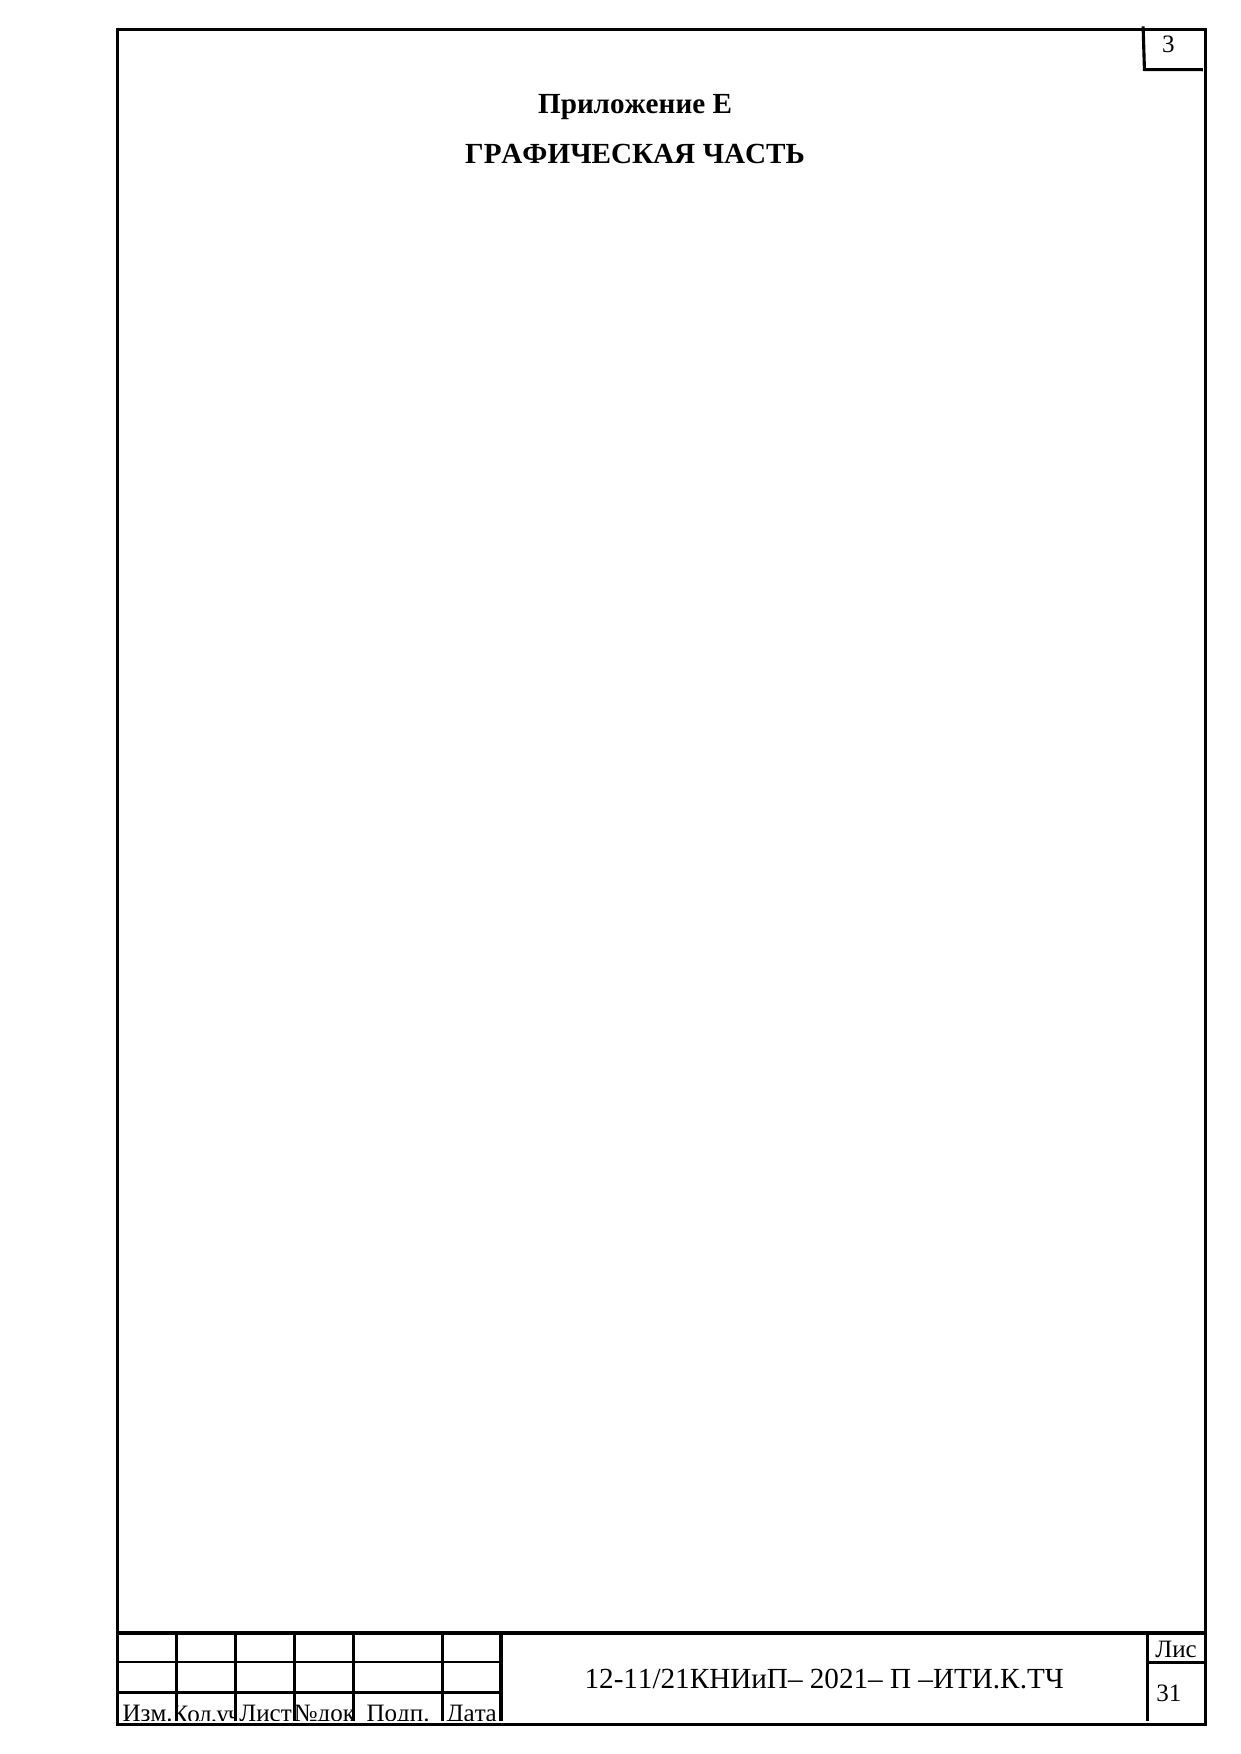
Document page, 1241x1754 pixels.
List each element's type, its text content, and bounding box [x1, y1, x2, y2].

text Приложение Е ГРАФИЧЕСКАЯ ЧАСТЬ [148, 86, 1122, 170]
